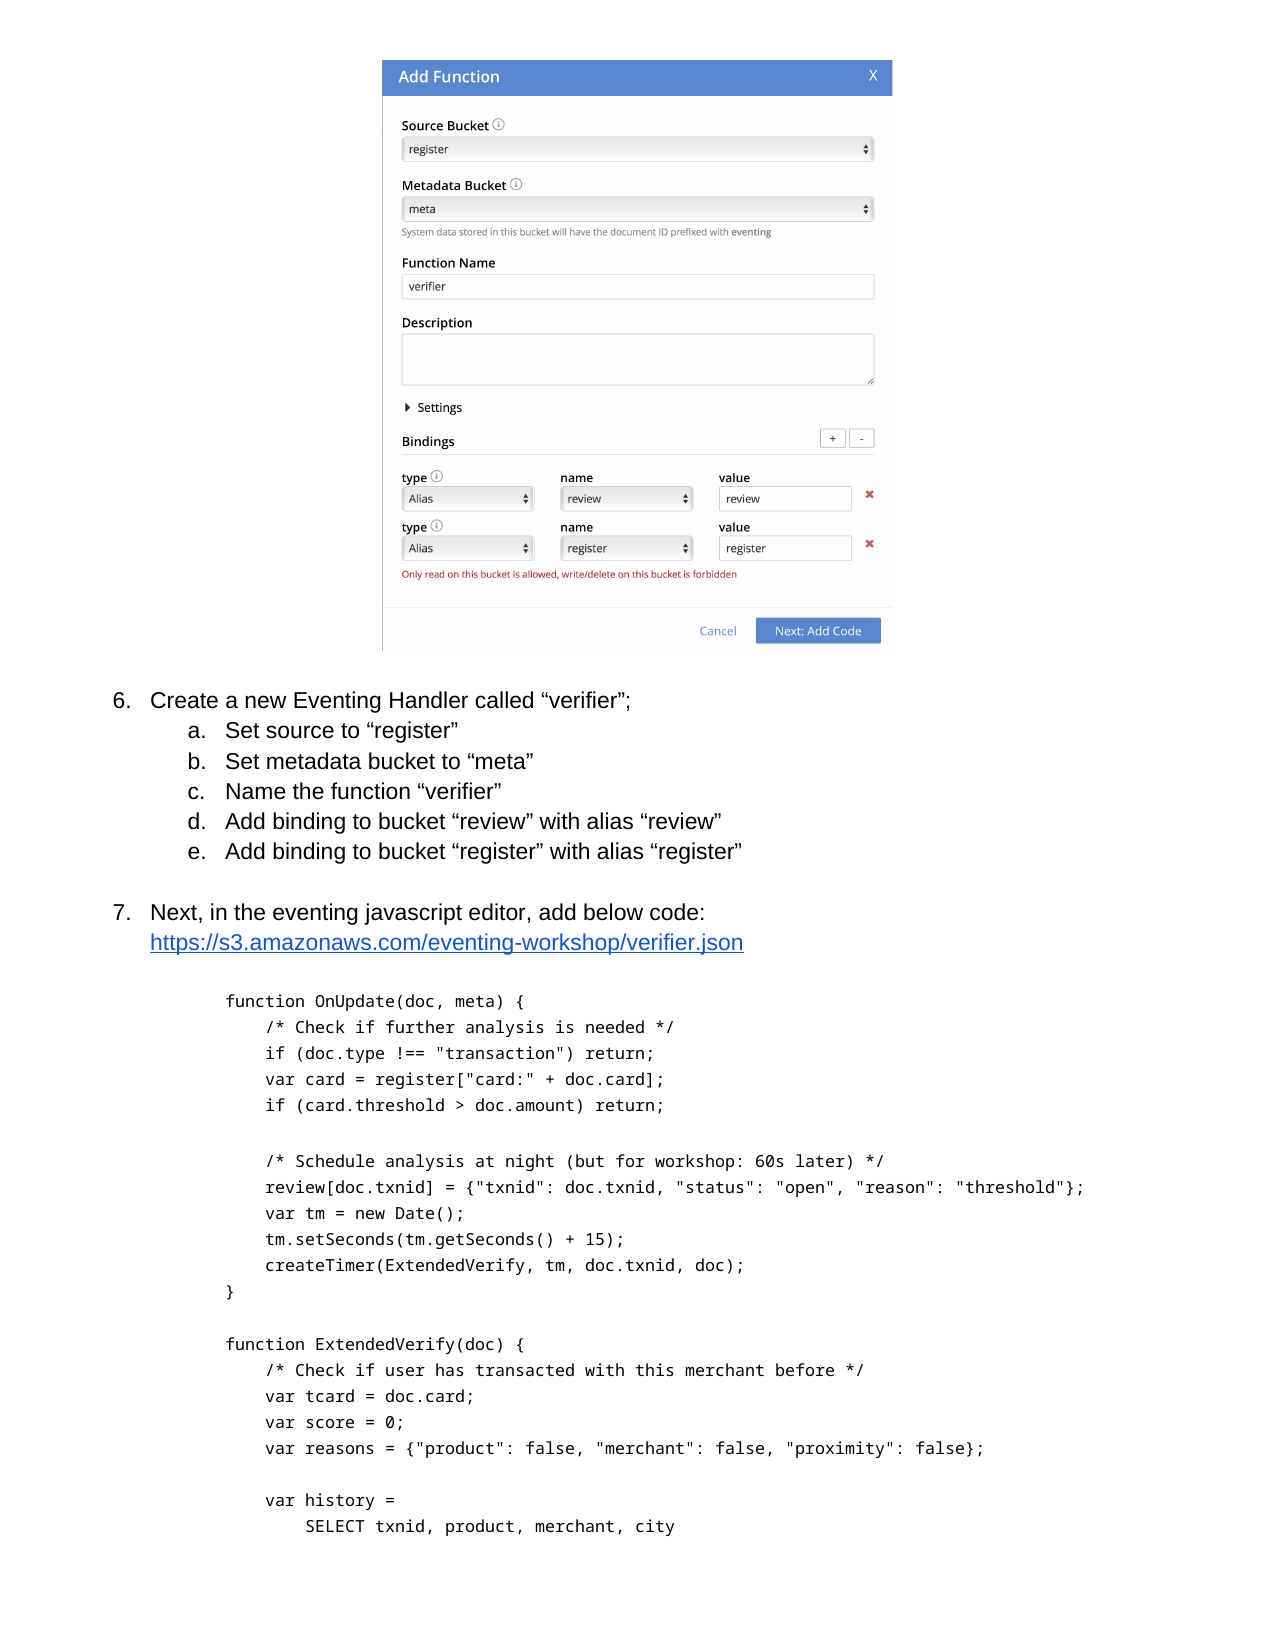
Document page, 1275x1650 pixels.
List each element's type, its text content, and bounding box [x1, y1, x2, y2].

text if (doc.type !== "transaction") return; [225, 1041, 1200, 1064]
list Add binding to bucket “review” with alias “review” [187, 808, 1200, 834]
text /* Schedule analysis at night (but for workshop: 60s later) */ [225, 1150, 1200, 1172]
list Set source to “register” [187, 717, 1200, 744]
text } [225, 1280, 1200, 1303]
text if (card.threshold > doc.amount) return; [225, 1093, 1200, 1116]
text https://s3.amazonaws.com/eventing-workshop/verifier.json [150, 929, 1200, 955]
text var tcard = doc.card; [225, 1384, 1200, 1407]
list Next, in the eventing javascript editor, add below code: [112, 899, 1200, 925]
text var score = 0; [225, 1410, 1200, 1433]
text var reasons = {"product": false, "merchant": false, "proximity": false}; [225, 1436, 1200, 1459]
picture [382, 60, 893, 651]
text var history = [225, 1488, 1200, 1511]
list Name the function “verifier” [187, 778, 1200, 804]
text /* Check if further analysis is needed */ [225, 1015, 1200, 1038]
list Create a new Eventing Handler called “verifier”; [112, 687, 1200, 714]
text createTimer(ExtendedVerify, tm, doc.txnid, doc); [225, 1254, 1200, 1277]
text function ExtendedVerify(doc) { [225, 1332, 1200, 1355]
text /* Check if user has transacted with this merchant before */ [225, 1358, 1200, 1381]
text review[doc.txnid] = {"txnid": doc.txnid, "status": "open", "reason": "threshold"}; [225, 1176, 1200, 1198]
text tm.setSeconds(tm.getSeconds() + 15); [225, 1228, 1200, 1251]
text var tm = new Date(); [225, 1202, 1200, 1224]
text var card = register["card:" + doc.card]; [225, 1067, 1200, 1090]
list Add binding to bucket “register” with alias “register” [187, 838, 1200, 865]
text SELECT txnid, product, merchant, city [225, 1514, 1200, 1537]
text function OnUpdate(doc, meta) { [225, 989, 1200, 1012]
list Set metadata bucket to “meta” [187, 748, 1200, 774]
